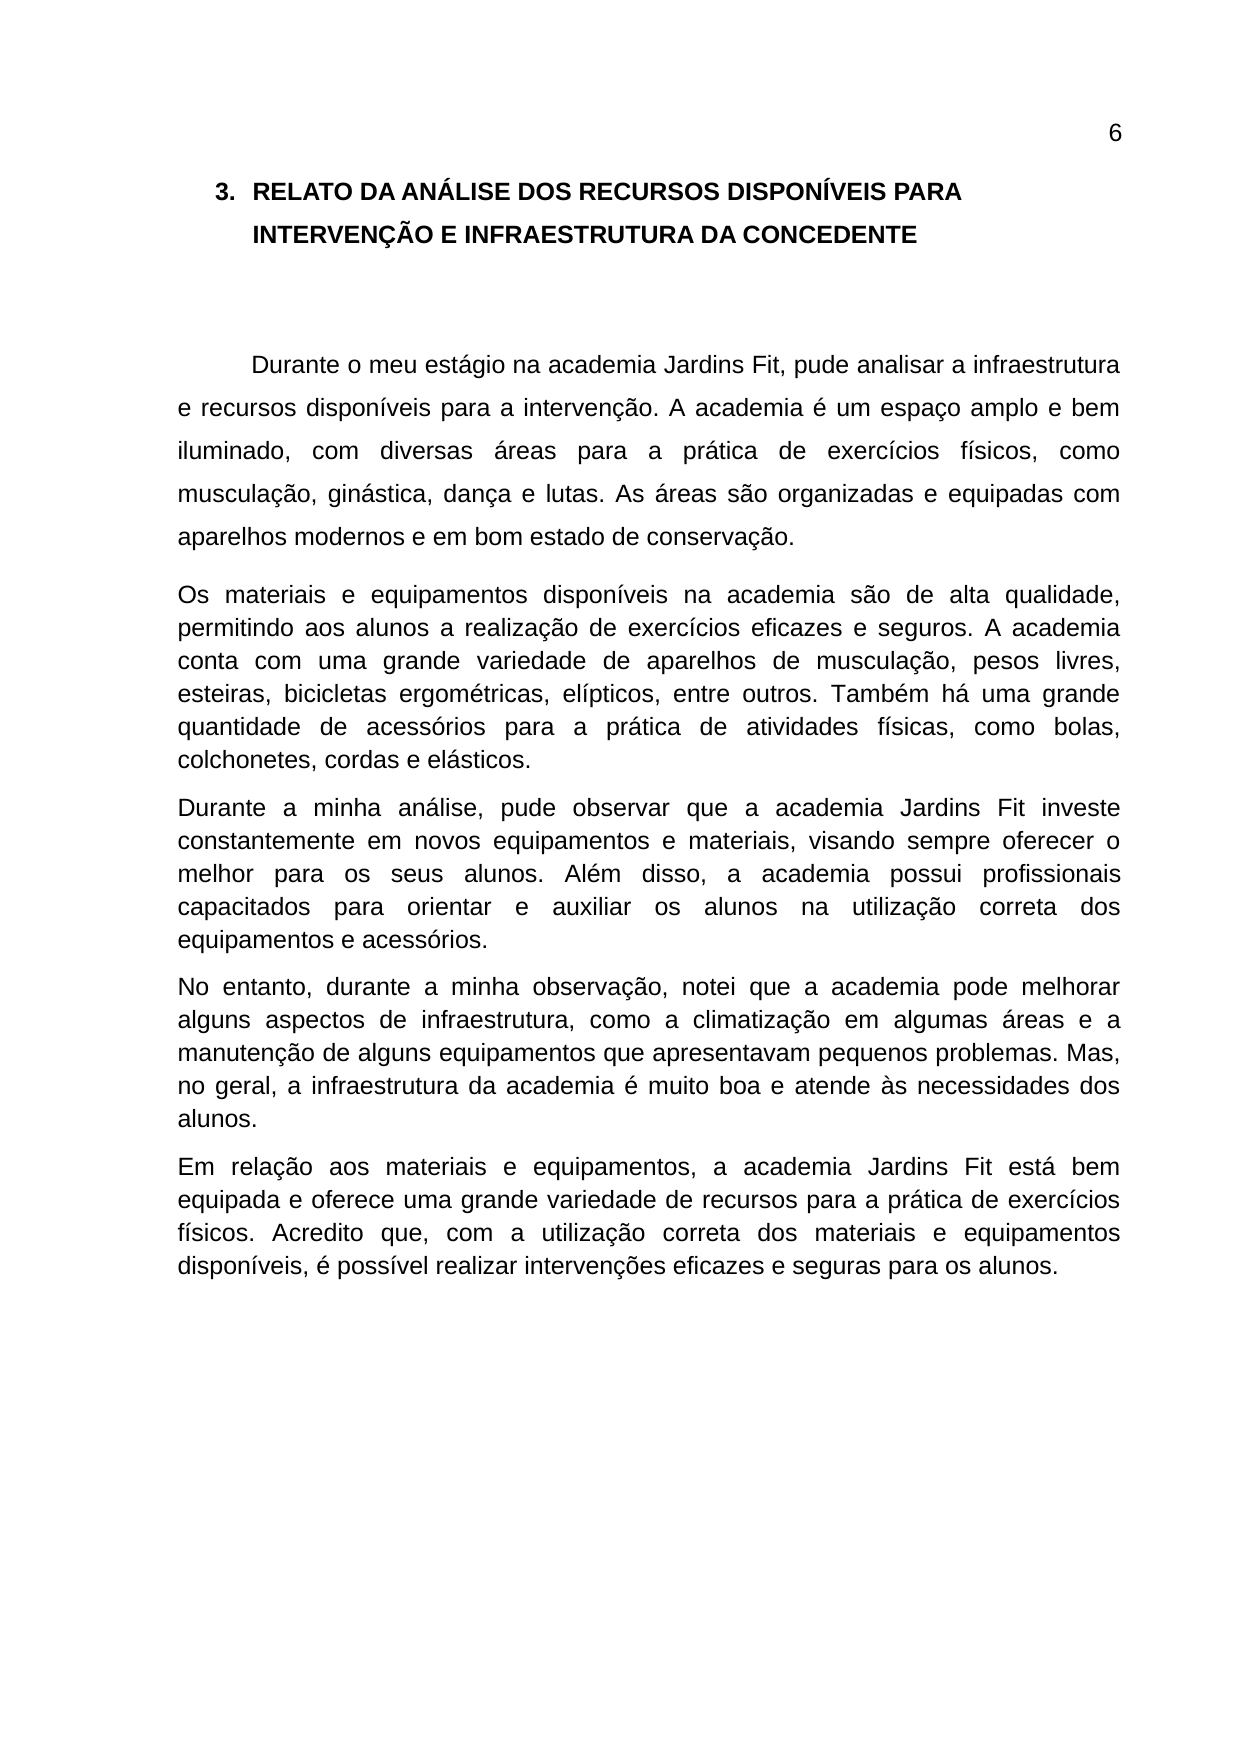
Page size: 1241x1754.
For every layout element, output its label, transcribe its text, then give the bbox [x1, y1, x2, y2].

text No entanto, durante a minha observação, notei que a academia pode melhorar alguns aspectos de infraestrutura, como a climatização em algumas áreas e a manutenção de alguns equipamentos que apresentavam pequenos problemas. Mas, no geral, a infraestrutura da academia é muito boa e atende às necessidades dos alunos. [177, 972, 1122, 1133]
text Em relação aos materiais e equipamentos, a academia Jardins Fit está bem equipada e oferece uma grande variedade de recursos para a prática de exercícios físicos. Acredito que, com a utilização correta dos materiais e equipamentos disponíveis, é possível realizar intervenções eficazes e seguras para os alunos. [177, 1152, 1122, 1280]
text Durante o meu estágio na academia Jardins Fit, pude analisar a infraestrutura e recursos disponíveis para a intervenção. A academia é um espaço amplo e bem iluminado, com diversas áreas para a prática de exercícios físicos, como musculação, ginástica, dança e lutas. As áreas são organizadas e equipadas com aparelhos modernos e em bom estado de conservação. [177, 350, 1122, 551]
text Os materiais e equipamentos disponíveis na academia são de alta qualidade, permitindo aos alunos a realização de exercícios eficazes e seguros. A academia conta com uma grande variedade de aparelhos de musculação, pesos livres, esteiras, bicicletas ergométricas, elípticos, entre outros. Também há uma grande quantidade de acessórios para a prática de atividades físicas, como bolas, colchonetes, cordas e elásticos. [177, 580, 1122, 774]
subtitle RELATO DA ANÁLISE DOS RECURSOS DISPONÍVEIS PARA INTERVENÇÃO E INFRAESTRUTURA DA CONCEDENTE [215, 177, 1122, 249]
text Durante a minha análise, pude observar que a academia Jardins Fit investe constantemente em novos equipamentos e materiais, visando sempre oferecer o melhor para os seus alunos. Além disso, a academia possui profissionais capacitados para orientar e auxiliar os alunos na utilização correta dos equipamentos e acessórios. [177, 793, 1122, 953]
